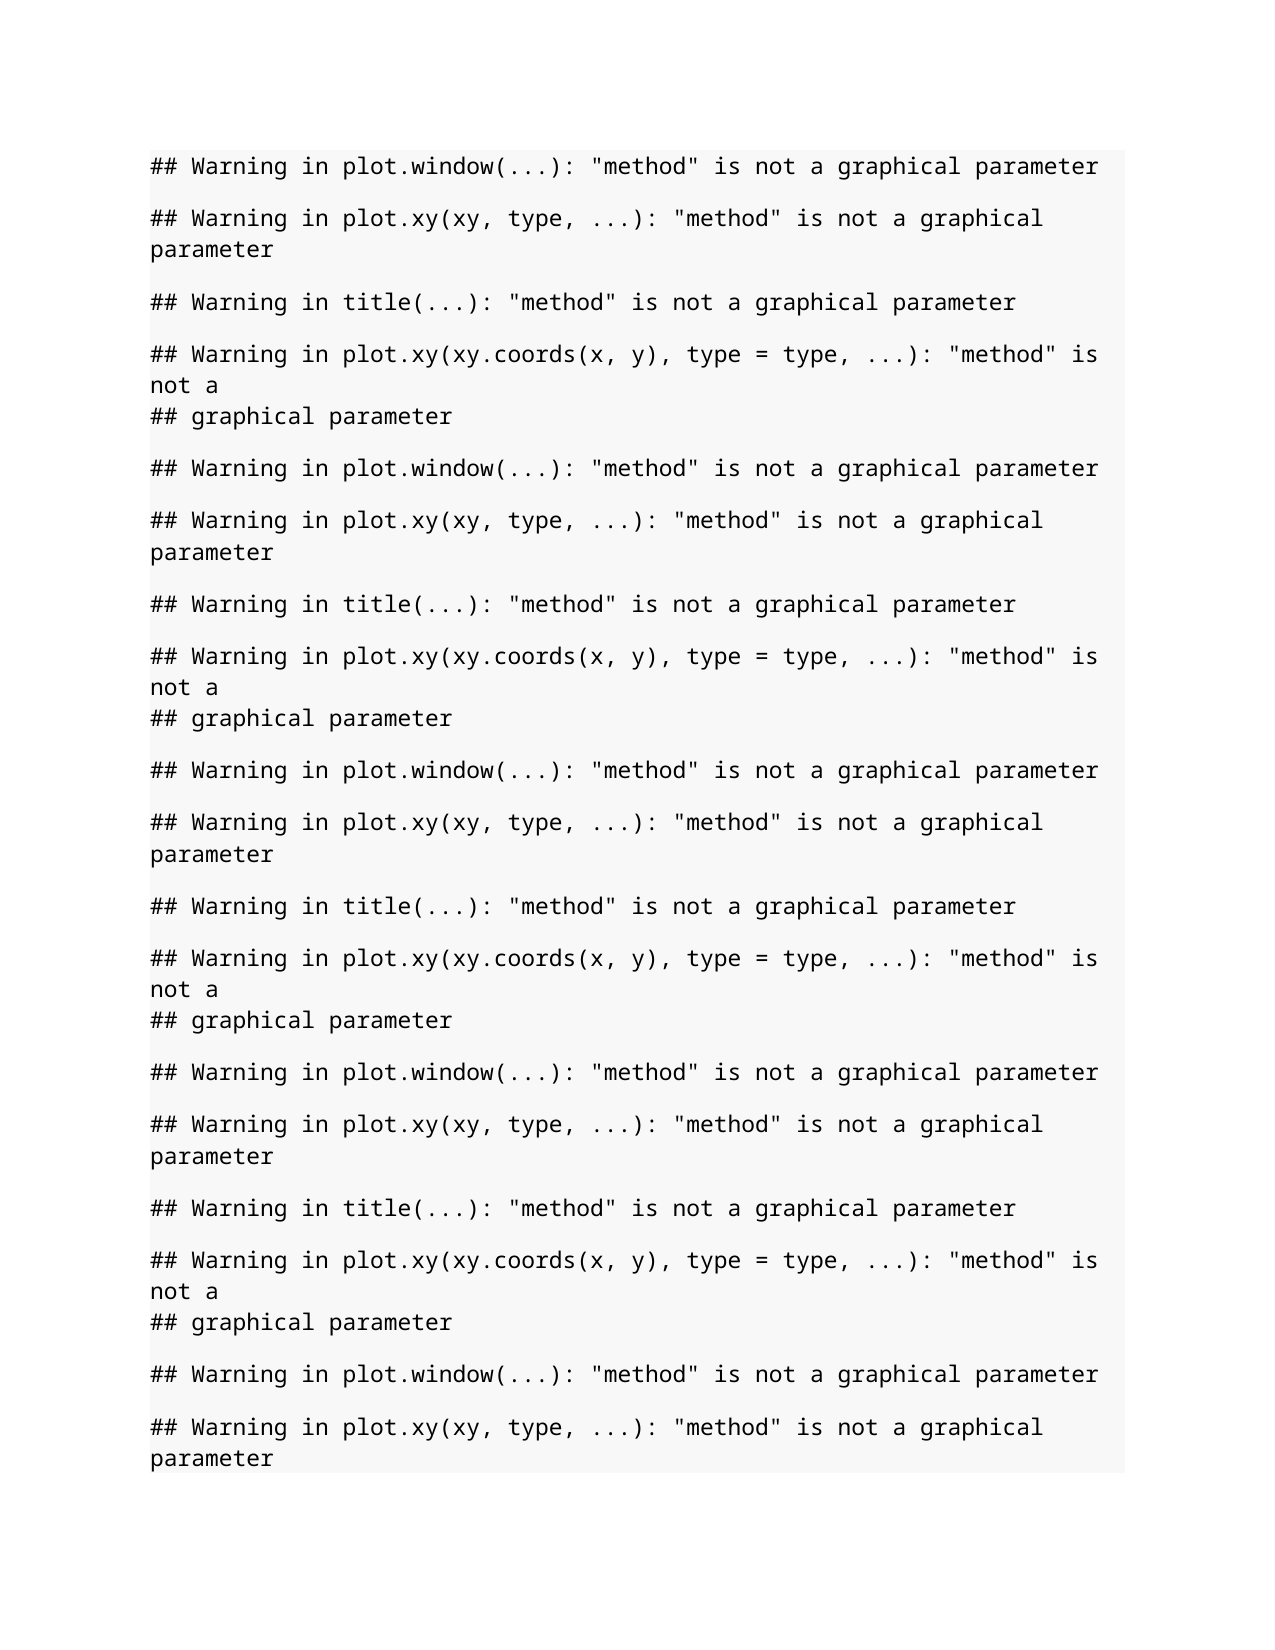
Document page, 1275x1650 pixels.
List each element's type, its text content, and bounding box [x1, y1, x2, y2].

text ## Warning in plot.xy(xy.coords(x, y), type = type, ...): "method" is not a ## graphical parameter [150, 337, 1125, 431]
text ## Warning in plot.window(...): "method" is not a graphical parameter [150, 150, 1125, 181]
text ## Warning in plot.xy(xy, type, ...): "method" is not a graphical parameter [150, 504, 1125, 567]
text ## Warning in title(...): "method" is not a graphical parameter [150, 1192, 1125, 1223]
text ## Warning in plot.xy(xy, type, ...): "method" is not a graphical parameter [150, 1410, 1125, 1473]
text ## Warning in plot.xy(xy, type, ...): "method" is not a graphical parameter [150, 1108, 1125, 1171]
text ## Warning in plot.window(...): "method" is not a graphical parameter [150, 1056, 1125, 1087]
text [150, 1244, 1125, 1337]
text ## Warning in plot.window(...): "method" is not a graphical parameter [150, 452, 1125, 483]
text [150, 285, 1125, 317]
text ## Warning in plot.xy(xy, type, ...): "method" is not a graphical parameter [150, 202, 1125, 264]
text ## Warning in title(...): "method" is not a graphical parameter [150, 889, 1125, 921]
text ## Warning in plot.xy(xy, type, ...): "method" is not a graphical parameter [150, 806, 1125, 869]
text ## Warning in plot.xy(xy.coords(x, y), type = type, ...): "method" is not a ## graphical parameter [150, 942, 1125, 1035]
text ## Warning in plot.xy(xy.coords(x, y), type = type, ...): "method" is not a ## graphical parameter [150, 639, 1125, 733]
text ## Warning in plot.window(...): "method" is not a graphical parameter [150, 1358, 1125, 1389]
text ## Warning in plot.window(...): "method" is not a graphical parameter [150, 754, 1125, 785]
text ## Warning in title(...): "method" is not a graphical parameter [150, 587, 1125, 619]
